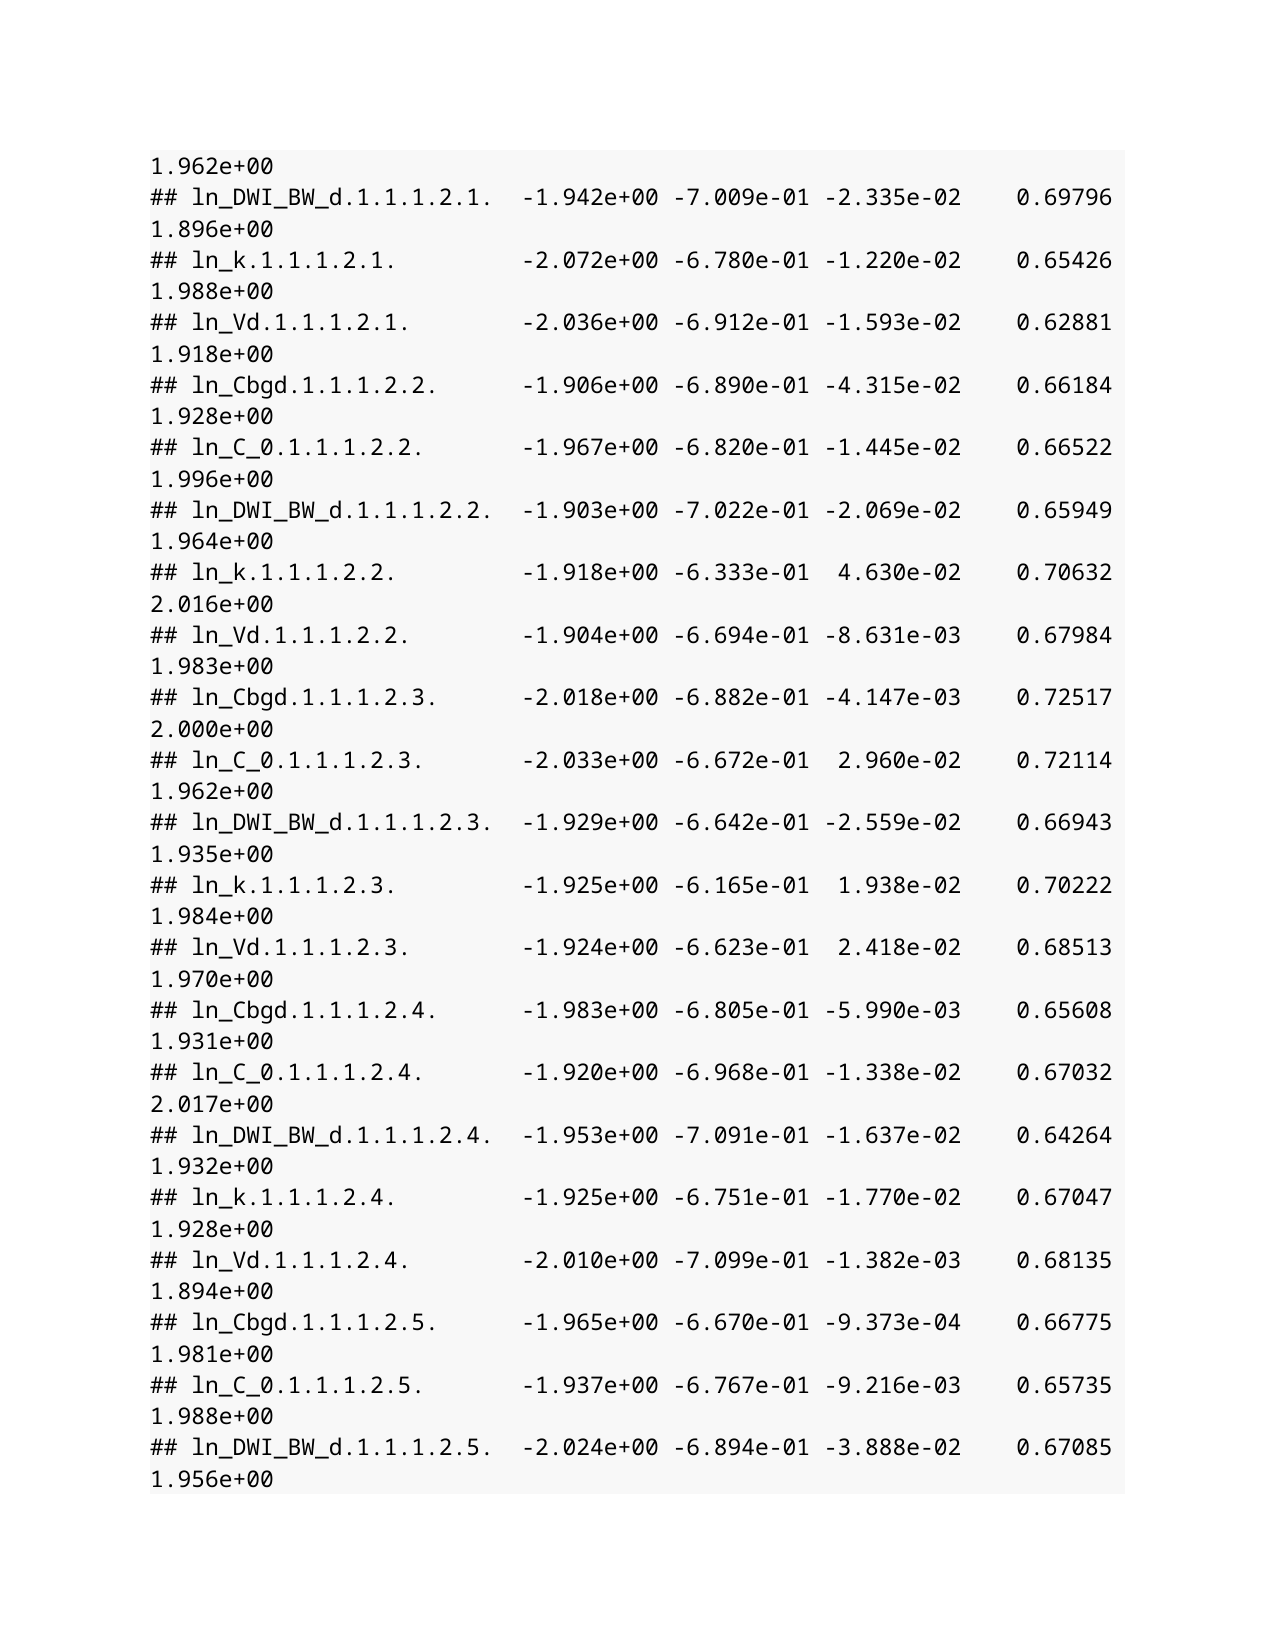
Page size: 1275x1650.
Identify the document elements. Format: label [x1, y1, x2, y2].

text [150, 150, 1125, 1494]
